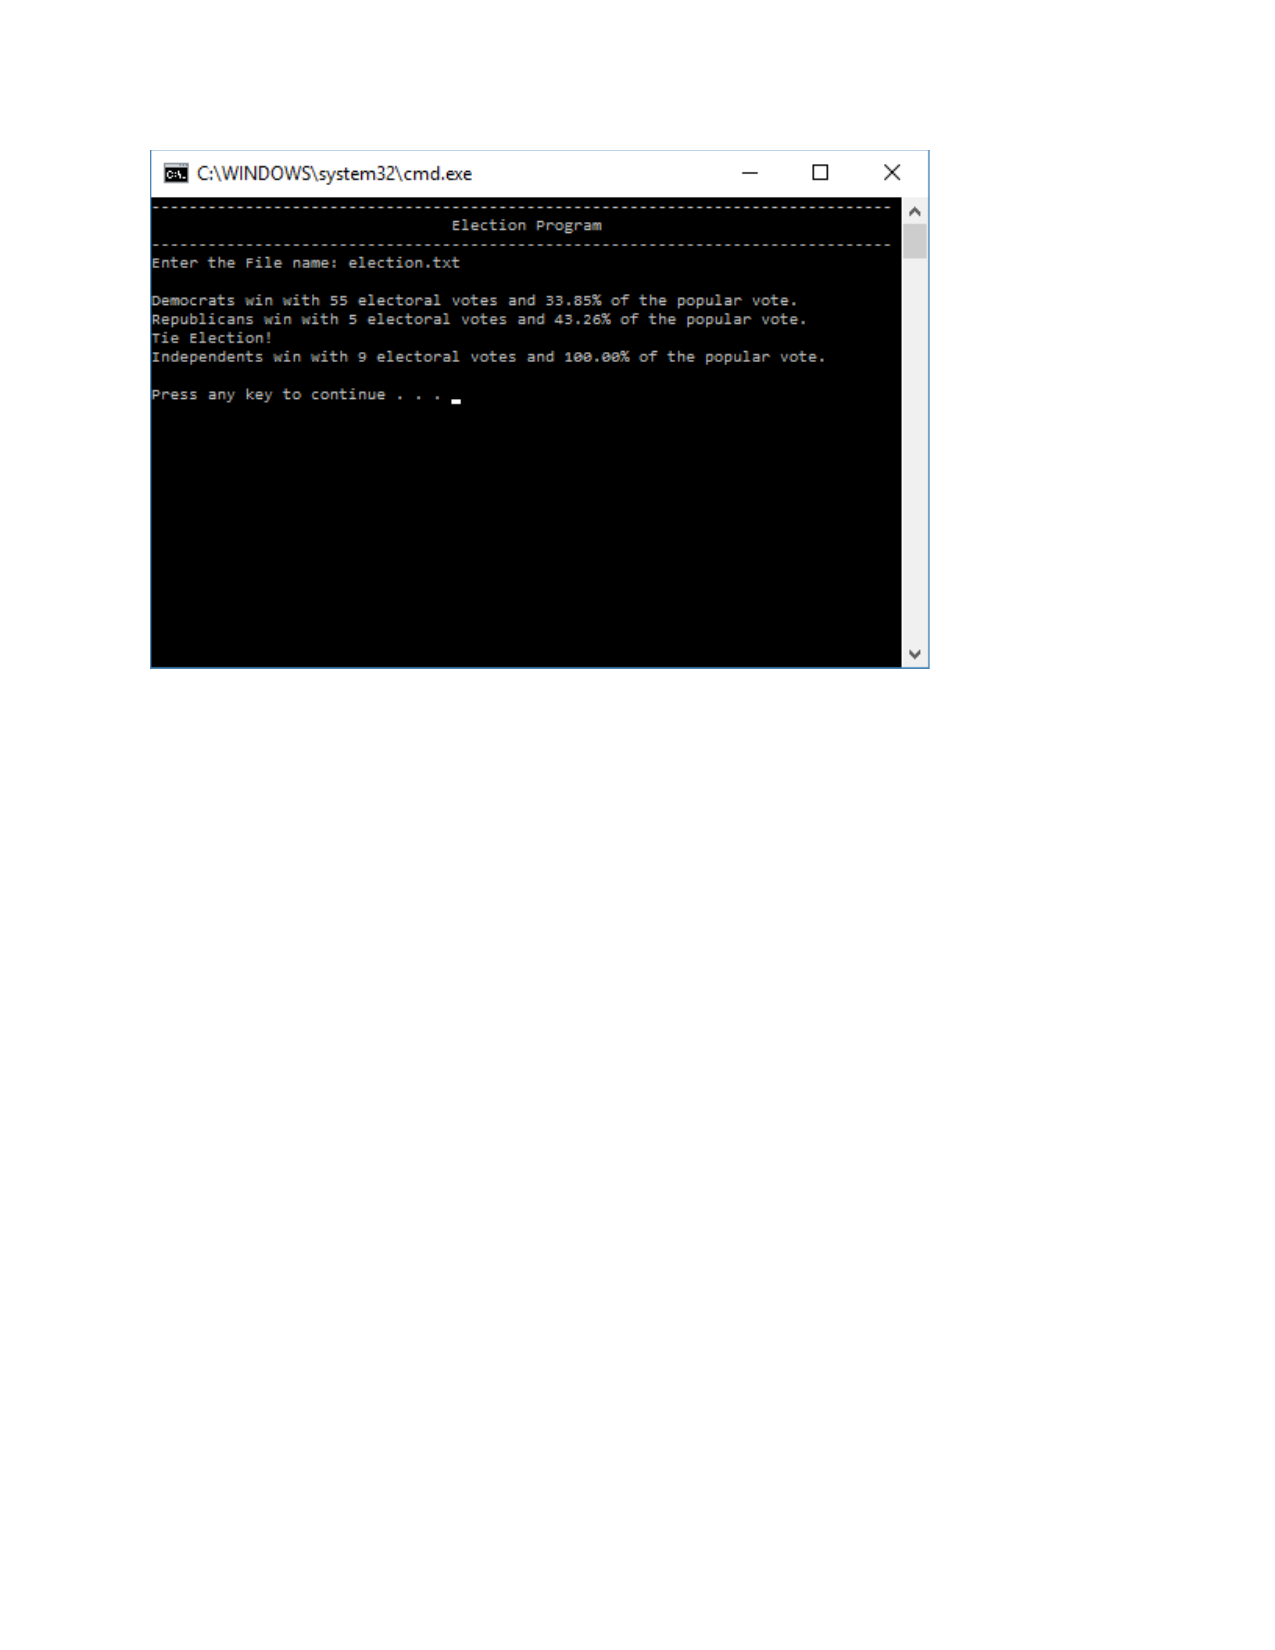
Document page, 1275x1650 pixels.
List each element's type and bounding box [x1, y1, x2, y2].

picture [150, 150, 930, 669]
